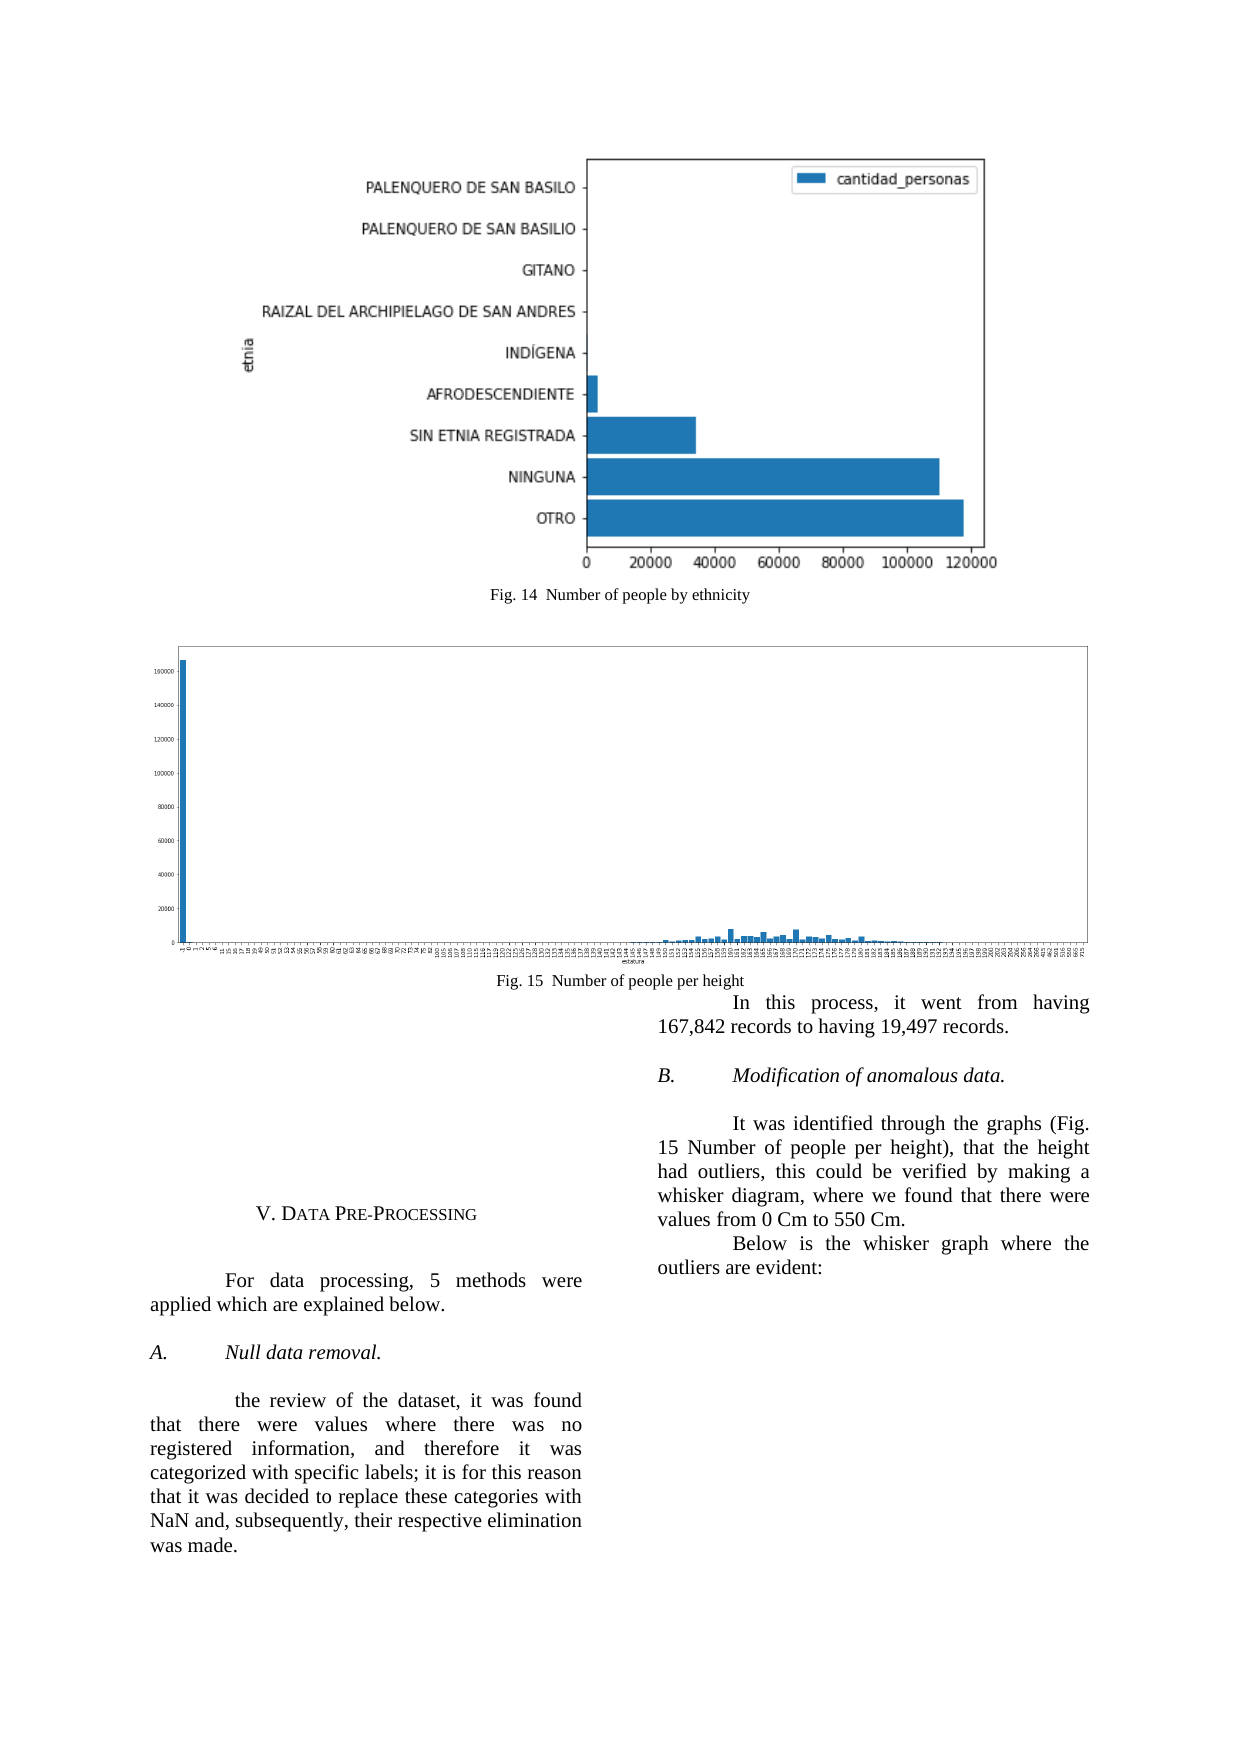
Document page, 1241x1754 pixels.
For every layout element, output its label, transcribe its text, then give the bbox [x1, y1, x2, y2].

list Modification of anomalous data. [657, 1062, 1090, 1087]
text In this process, it went from having 167,842 records to having 19,497 records. [657, 990, 1090, 1038]
text For data processing, 5 methods were applied which are explained below. [150, 1268, 582, 1316]
text the review of the dataset, it was found that there were values ​​where there was no registered information, and therefore it was categorized with specific labels; it is for this reason that it was decided to replace these categories with NaN and, subsequently, their respective elimination was made. [150, 1388, 582, 1557]
picture [150, 642, 1091, 968]
text Below is the whisker graph where the outliers are evident: [657, 1231, 1090, 1279]
text Fig. 15 Number of people per height [150, 971, 1090, 990]
list Null data removal. [150, 1340, 582, 1364]
text It was identified through the graphs (Fig. 15 Number of people per height), that the height had outliers, this could be verified by making a whisker diagram, where we found that there were values ​​from 0 Cm to 550 Cm. [657, 1111, 1090, 1231]
picture [232, 150, 1008, 581]
text V. DATA PRE-PROCESSING [150, 1201, 582, 1224]
text Fig. 14 Number of people by ethnicity [150, 585, 1090, 604]
